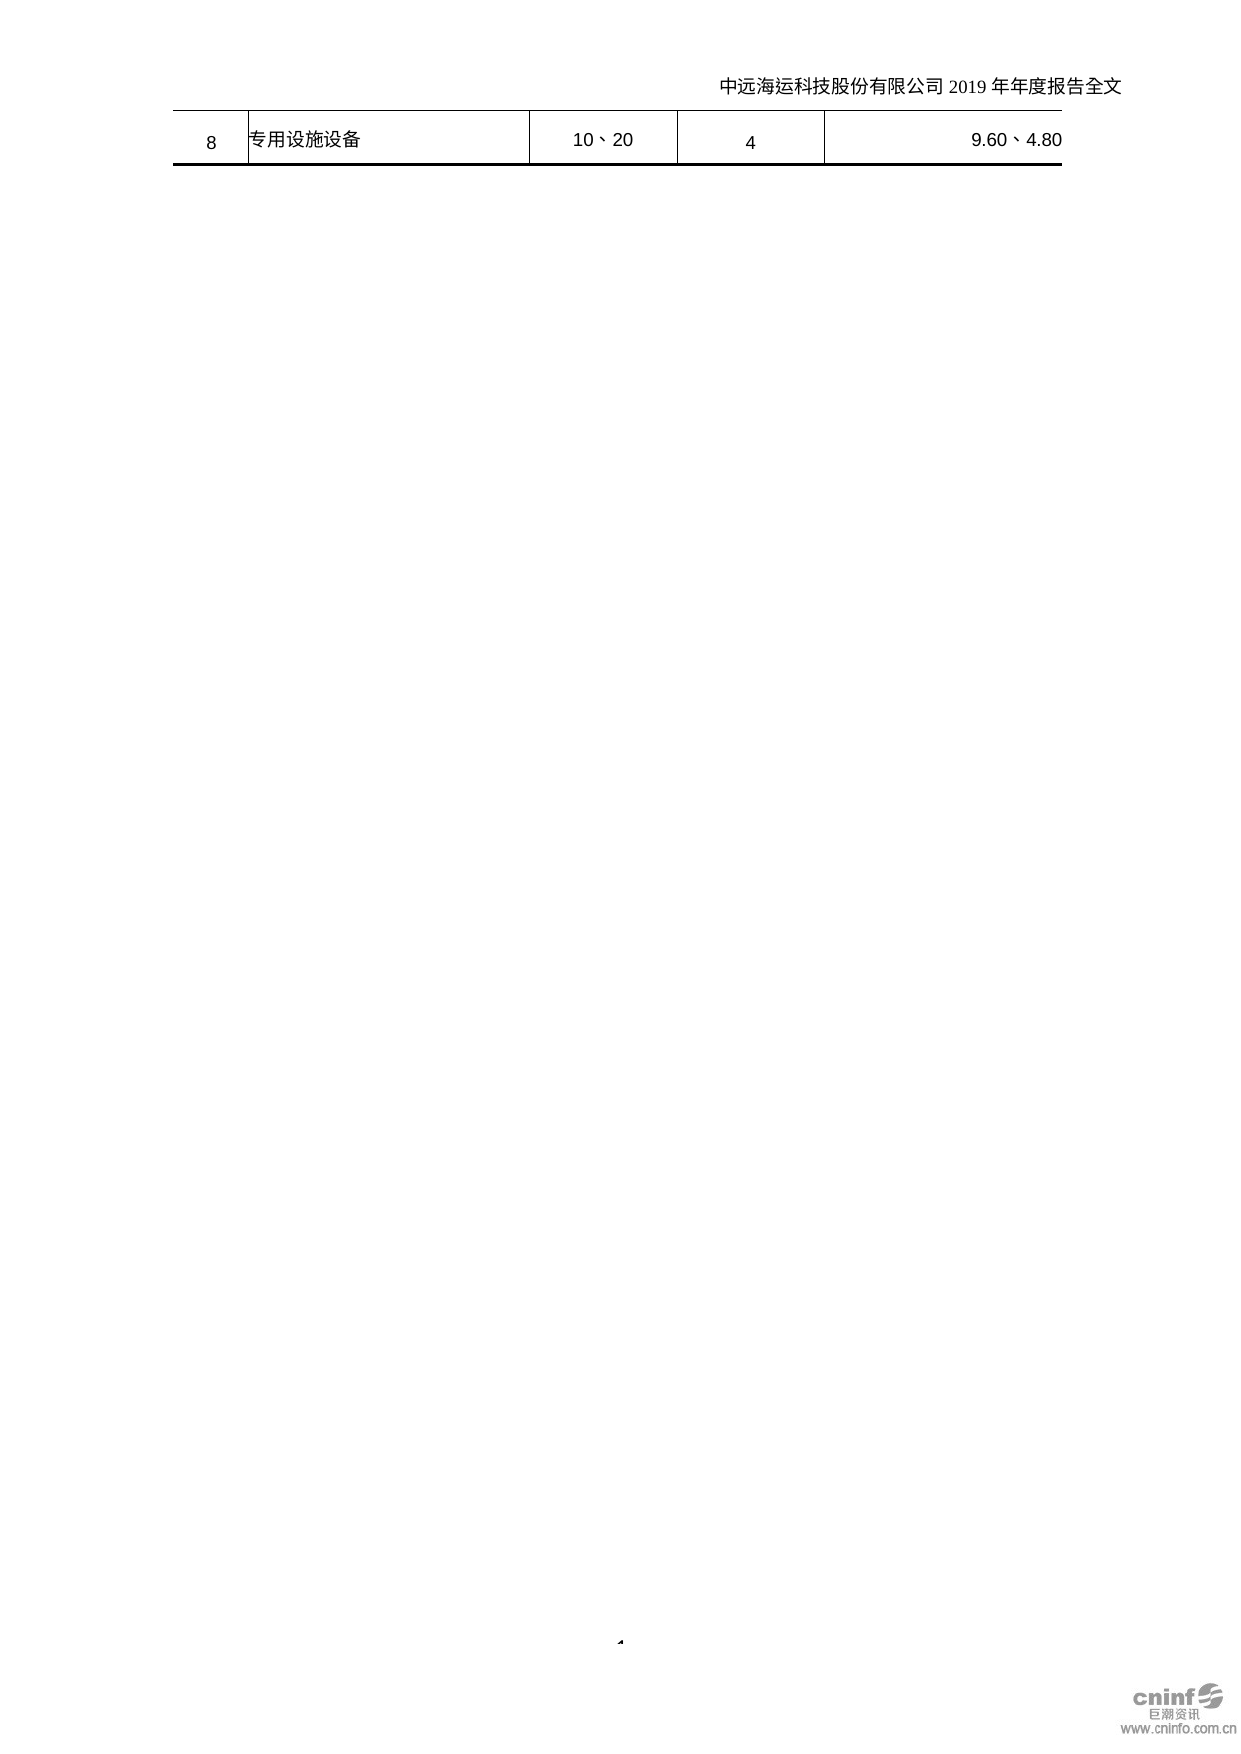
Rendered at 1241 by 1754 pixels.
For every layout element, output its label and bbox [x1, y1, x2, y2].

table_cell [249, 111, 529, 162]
picture [1115, 1680, 1240, 1737]
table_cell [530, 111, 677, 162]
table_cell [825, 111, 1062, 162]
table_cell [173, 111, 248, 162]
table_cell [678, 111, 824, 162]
